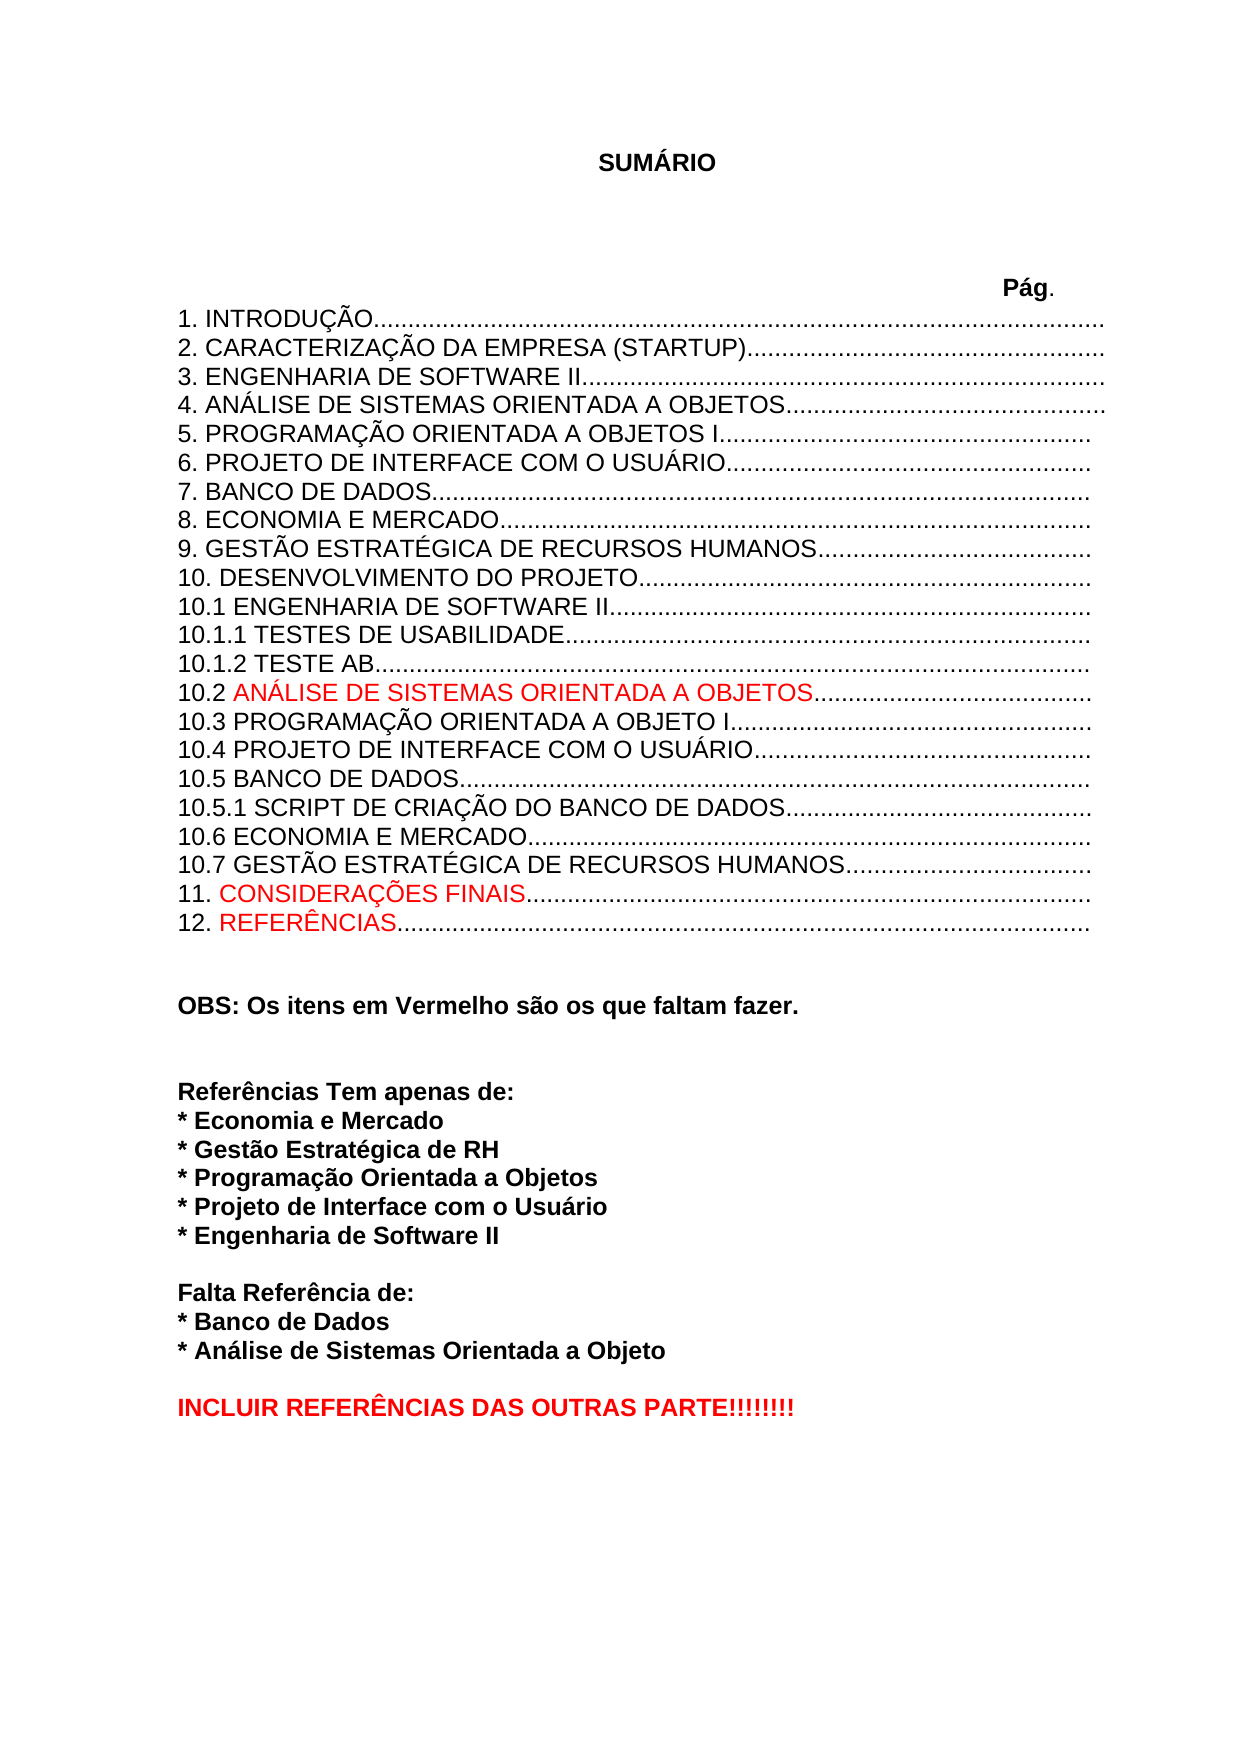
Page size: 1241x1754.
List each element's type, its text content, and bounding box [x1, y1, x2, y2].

text OBS: Os itens em Vermelho são os que faltam fazer. [177, 991, 1063, 1020]
text INCLUIR REFERÊNCIAS DAS OUTRAS PARTE!!!!!!!! [177, 1393, 1063, 1422]
text Falta Referência de: [177, 1278, 1063, 1307]
text Referências Tem apenas de: [177, 1077, 1063, 1106]
text * Engenharia de Software II [177, 1221, 1063, 1250]
text * Banco de Dados [177, 1307, 1063, 1336]
text SUMÁRIO [177, 148, 1063, 176]
text * Gestão Estratégica de RH [177, 1135, 1063, 1163]
text * Programação Orientada a Objetos [177, 1163, 1063, 1192]
text * Projeto de Interface com o Usuário [177, 1192, 1063, 1221]
text * Economia e Mercado [177, 1106, 1063, 1135]
text * Análise de Sistemas Orientada a Objeto [177, 1336, 1063, 1365]
